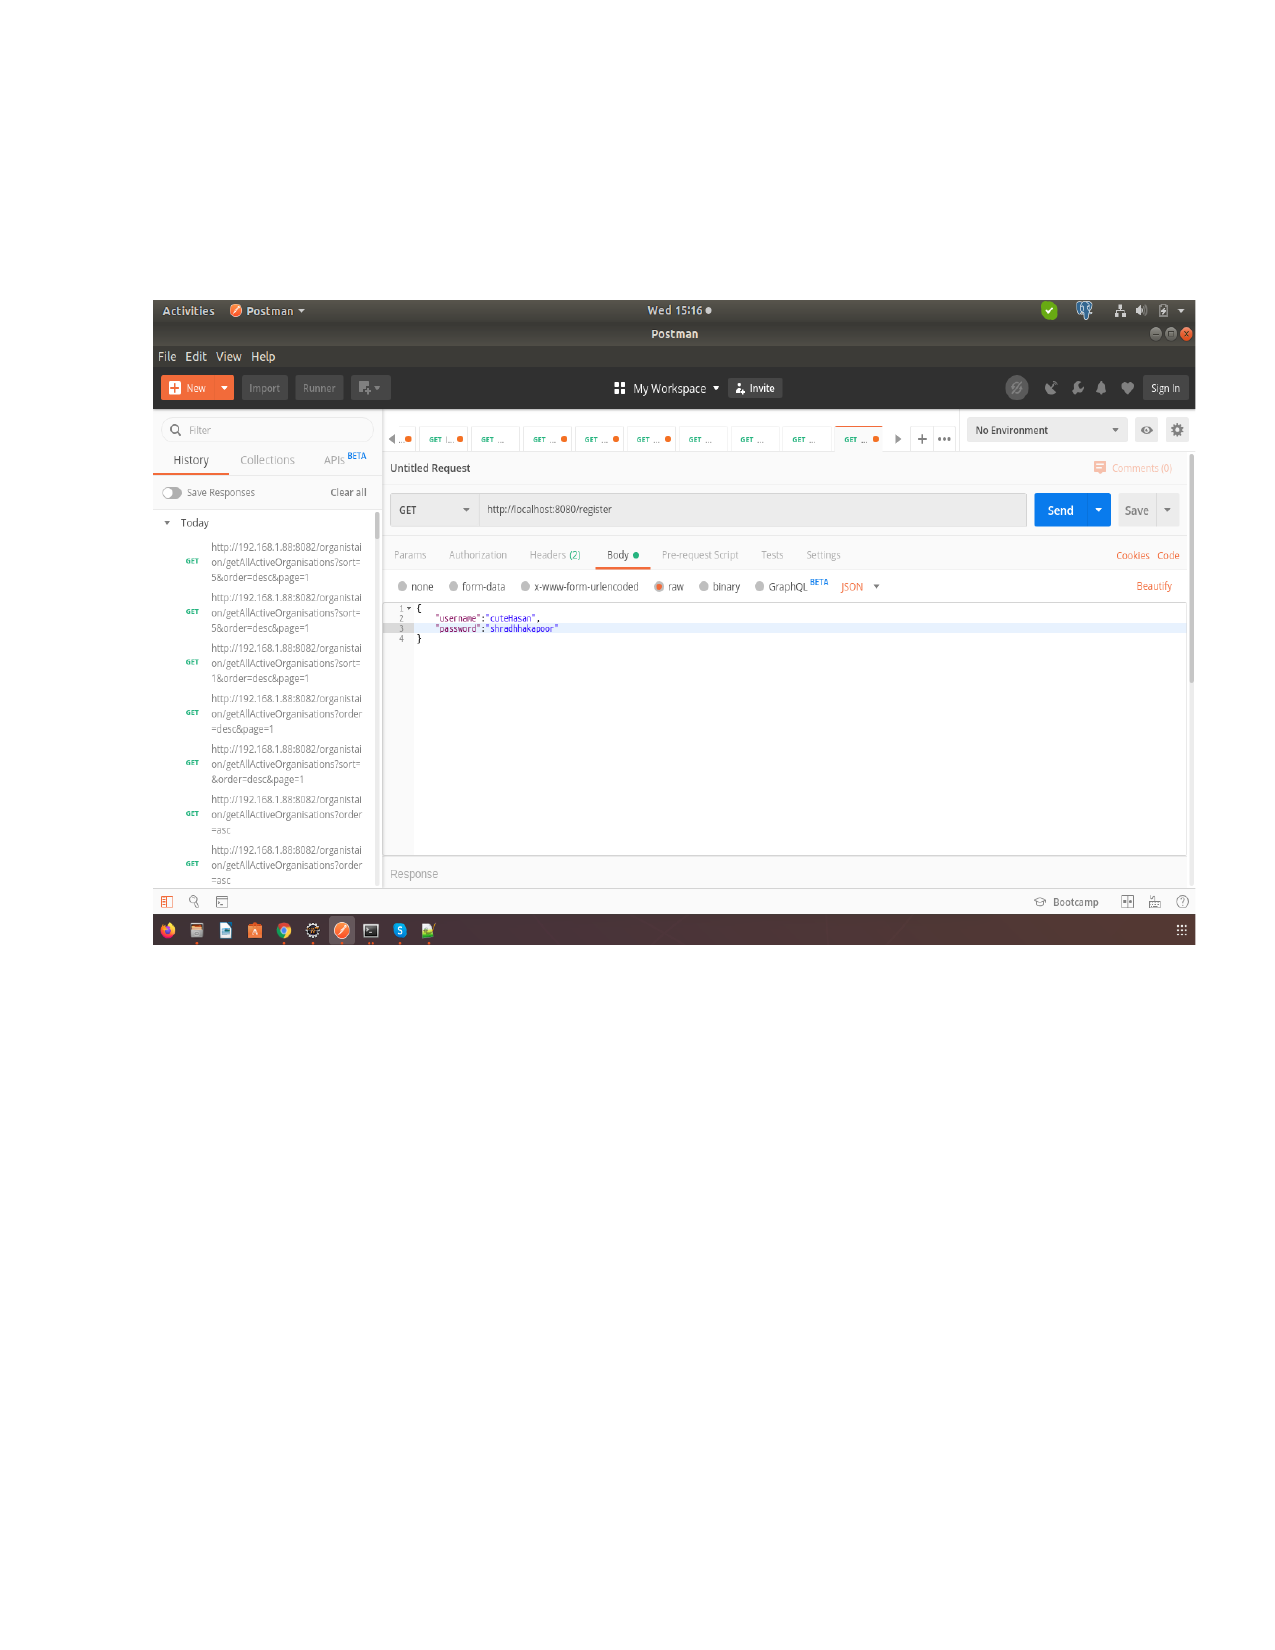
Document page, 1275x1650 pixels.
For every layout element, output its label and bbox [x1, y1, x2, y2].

picture [153, 300, 1196, 945]
